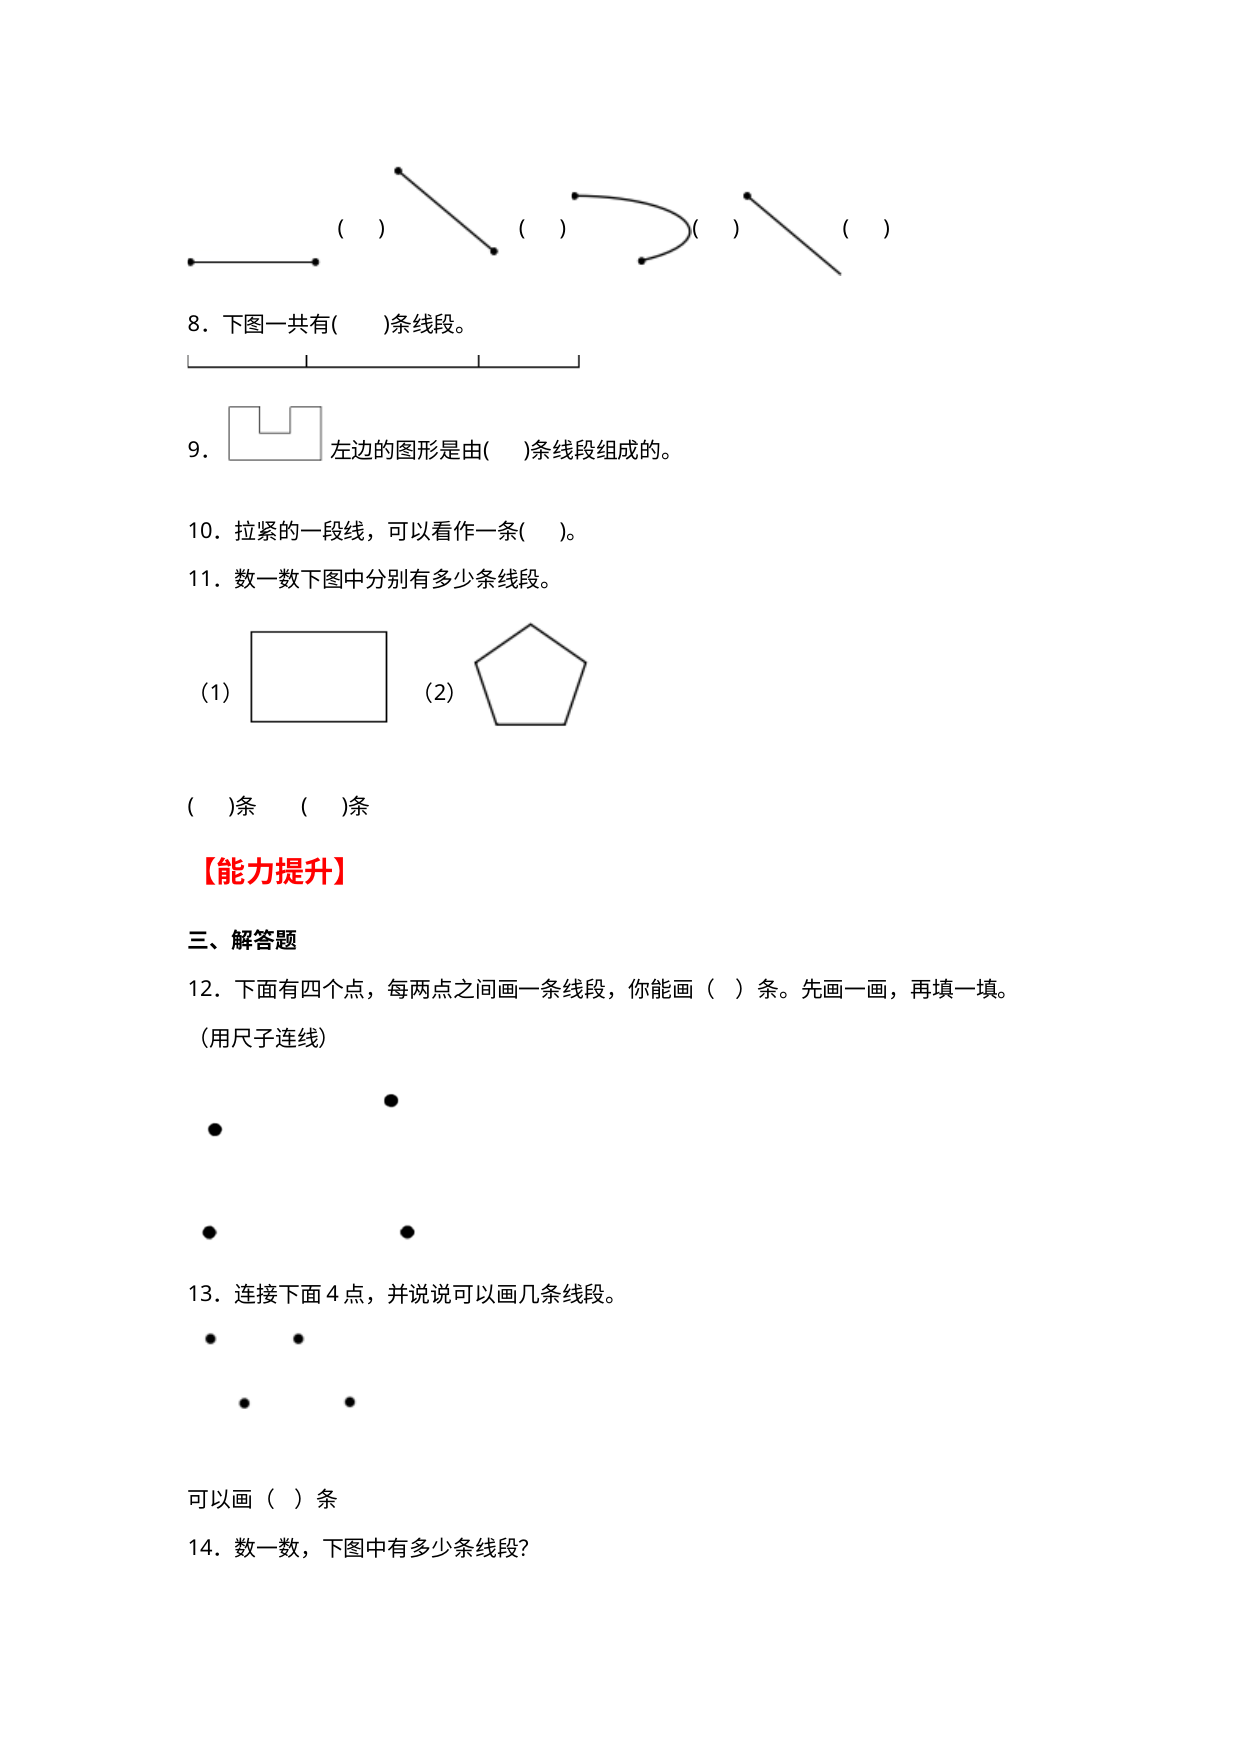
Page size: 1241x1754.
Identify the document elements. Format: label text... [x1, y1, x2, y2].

picture [187, 1068, 430, 1260]
text 10．拉紧的一段线，可以看作一条( )。 [187, 514, 1053, 546]
text 可以画（ ）条 [187, 1482, 1053, 1514]
picture [187, 249, 338, 276]
picture [243, 611, 397, 737]
text ( )条 ( )条 [187, 789, 1053, 821]
text 8．下图一共有( )条线段。 [187, 307, 1053, 339]
picture [221, 400, 330, 471]
text 【能力提升】 [187, 837, 1053, 902]
text 14．数一数，下图中有多少条线段？ [187, 1530, 1053, 1563]
picture [187, 1324, 369, 1420]
text 13．连接下面4点，并说说可以画几条线段。 [187, 1276, 1053, 1309]
picture [390, 162, 519, 276]
text 11．数一数下图中分别有多少条线段。 [187, 562, 1053, 594]
picture [187, 355, 580, 370]
text 9．左边的图形是由( )条线段组成的。 [187, 400, 1053, 498]
picture [739, 187, 843, 276]
text 12．下面有四个点，每两点之间画一条线段，你能画（ ）条。先画一画，再填一填。（用尺子连线） [187, 971, 1053, 1053]
text 三、解答题 [187, 923, 1053, 956]
picture [571, 183, 692, 276]
picture [467, 610, 593, 737]
